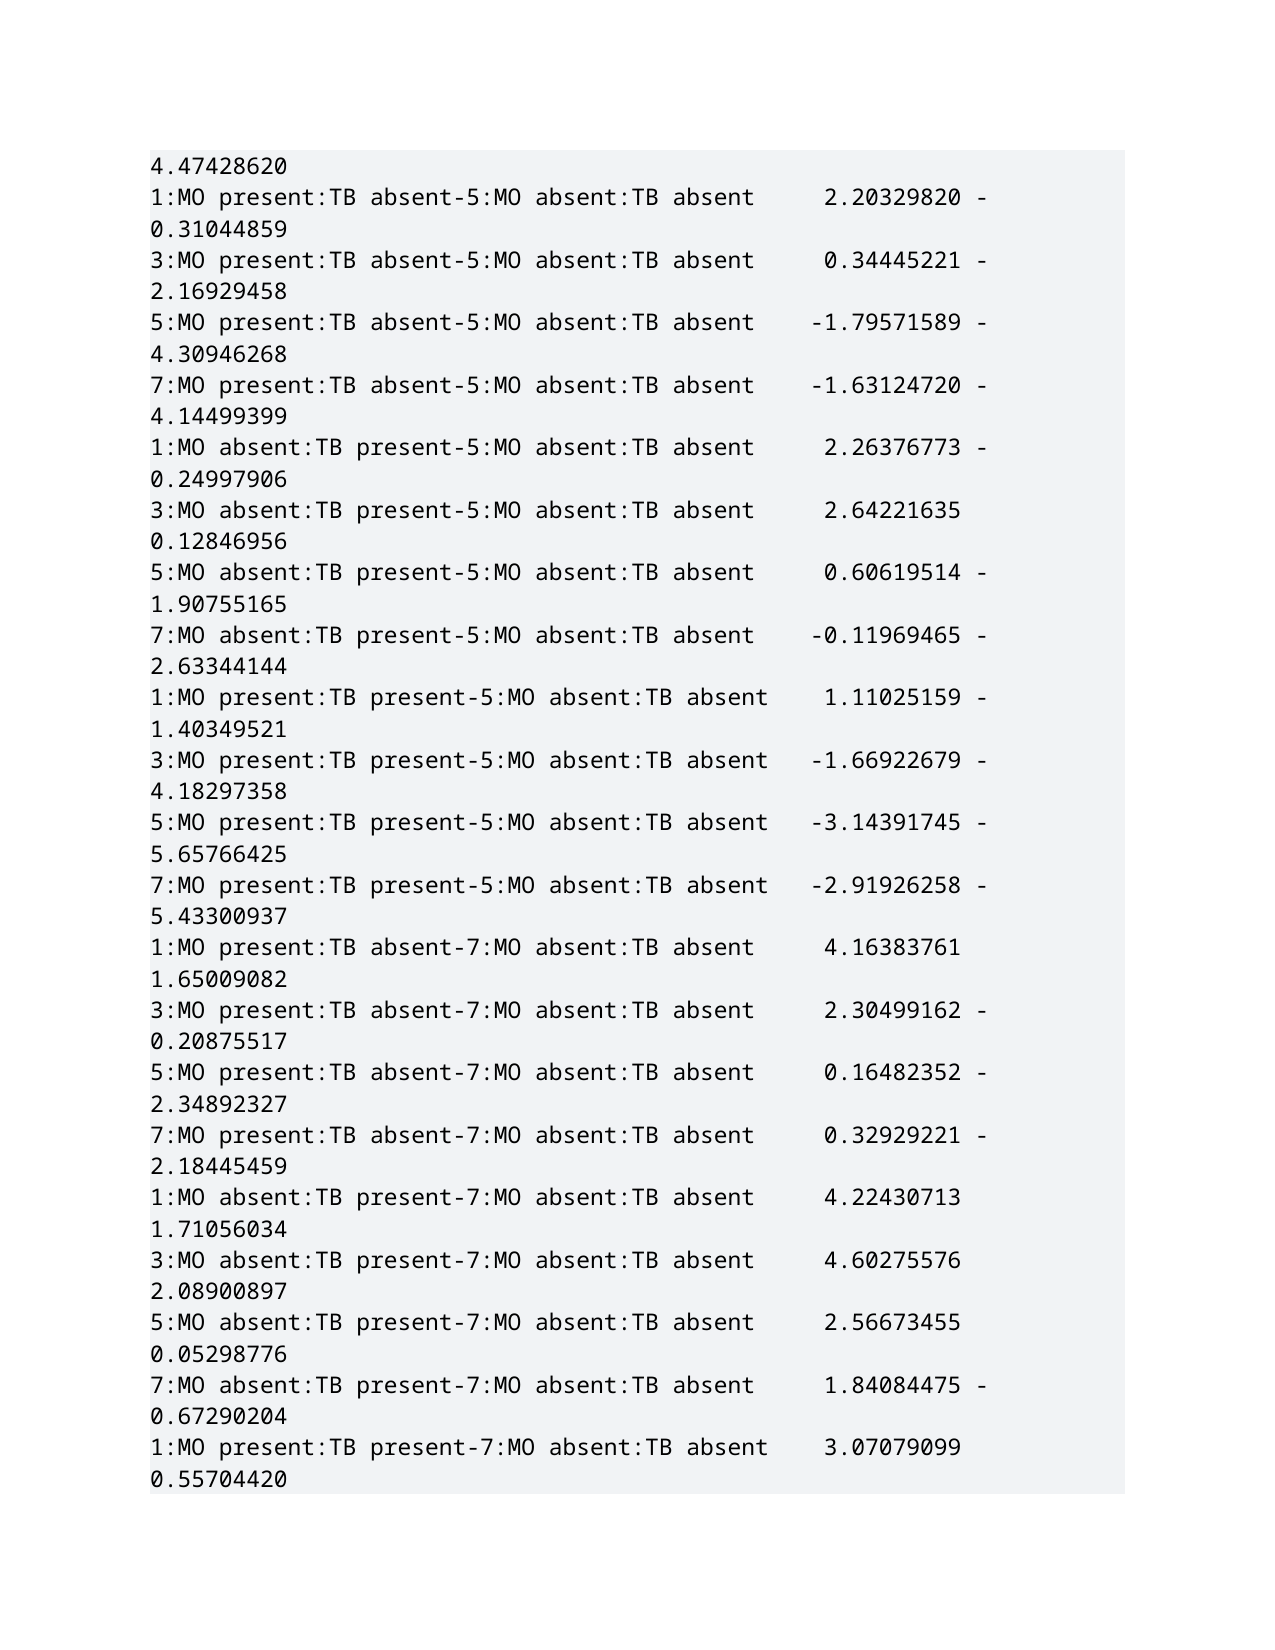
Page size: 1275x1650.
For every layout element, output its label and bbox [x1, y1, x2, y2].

text [150, 150, 1125, 1494]
